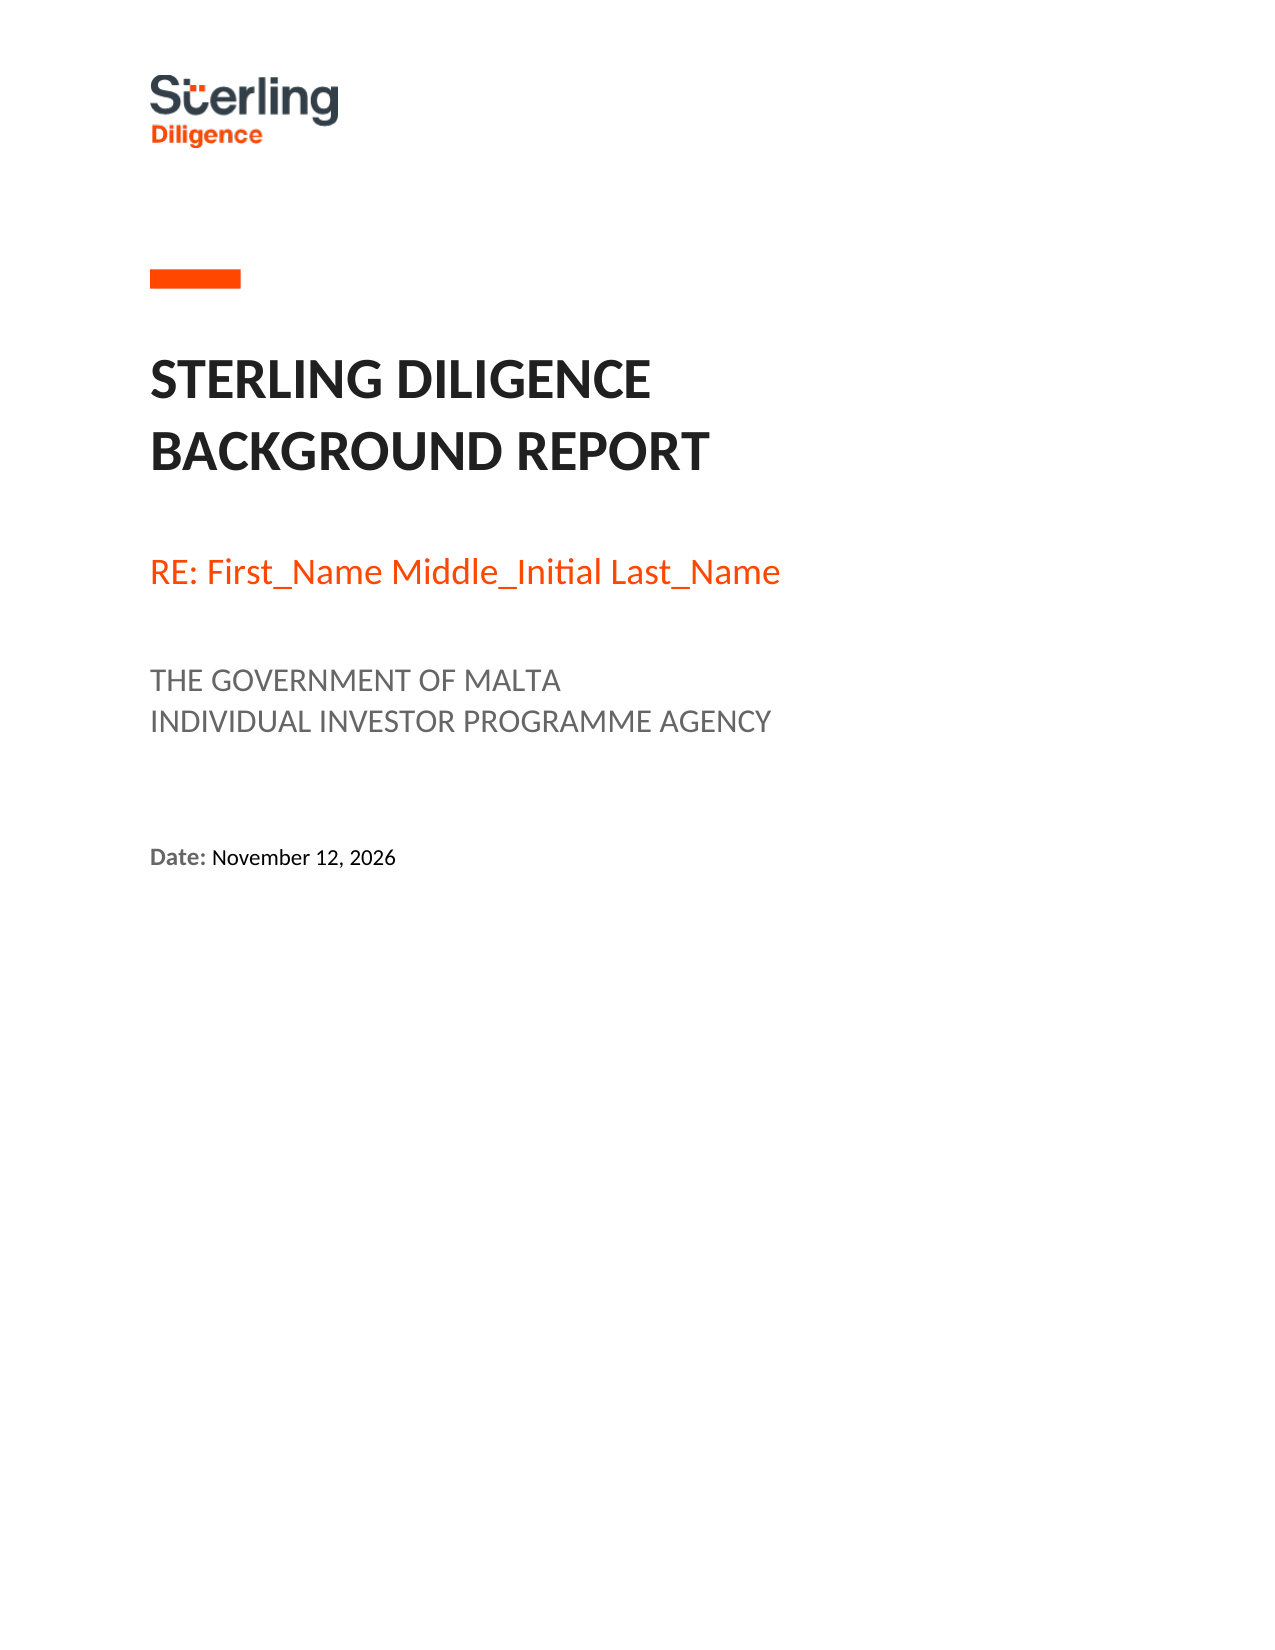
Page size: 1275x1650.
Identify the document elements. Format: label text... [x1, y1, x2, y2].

text THE GOVERNMENT OF MALTA [150, 659, 1125, 700]
subtitle RE: First_Name Middle_Initial Last_Name [150, 548, 1125, 593]
text INDIVIDUAL INVESTOR PROGRAMME AGENCY [150, 700, 1125, 741]
picture [150, 75, 338, 149]
